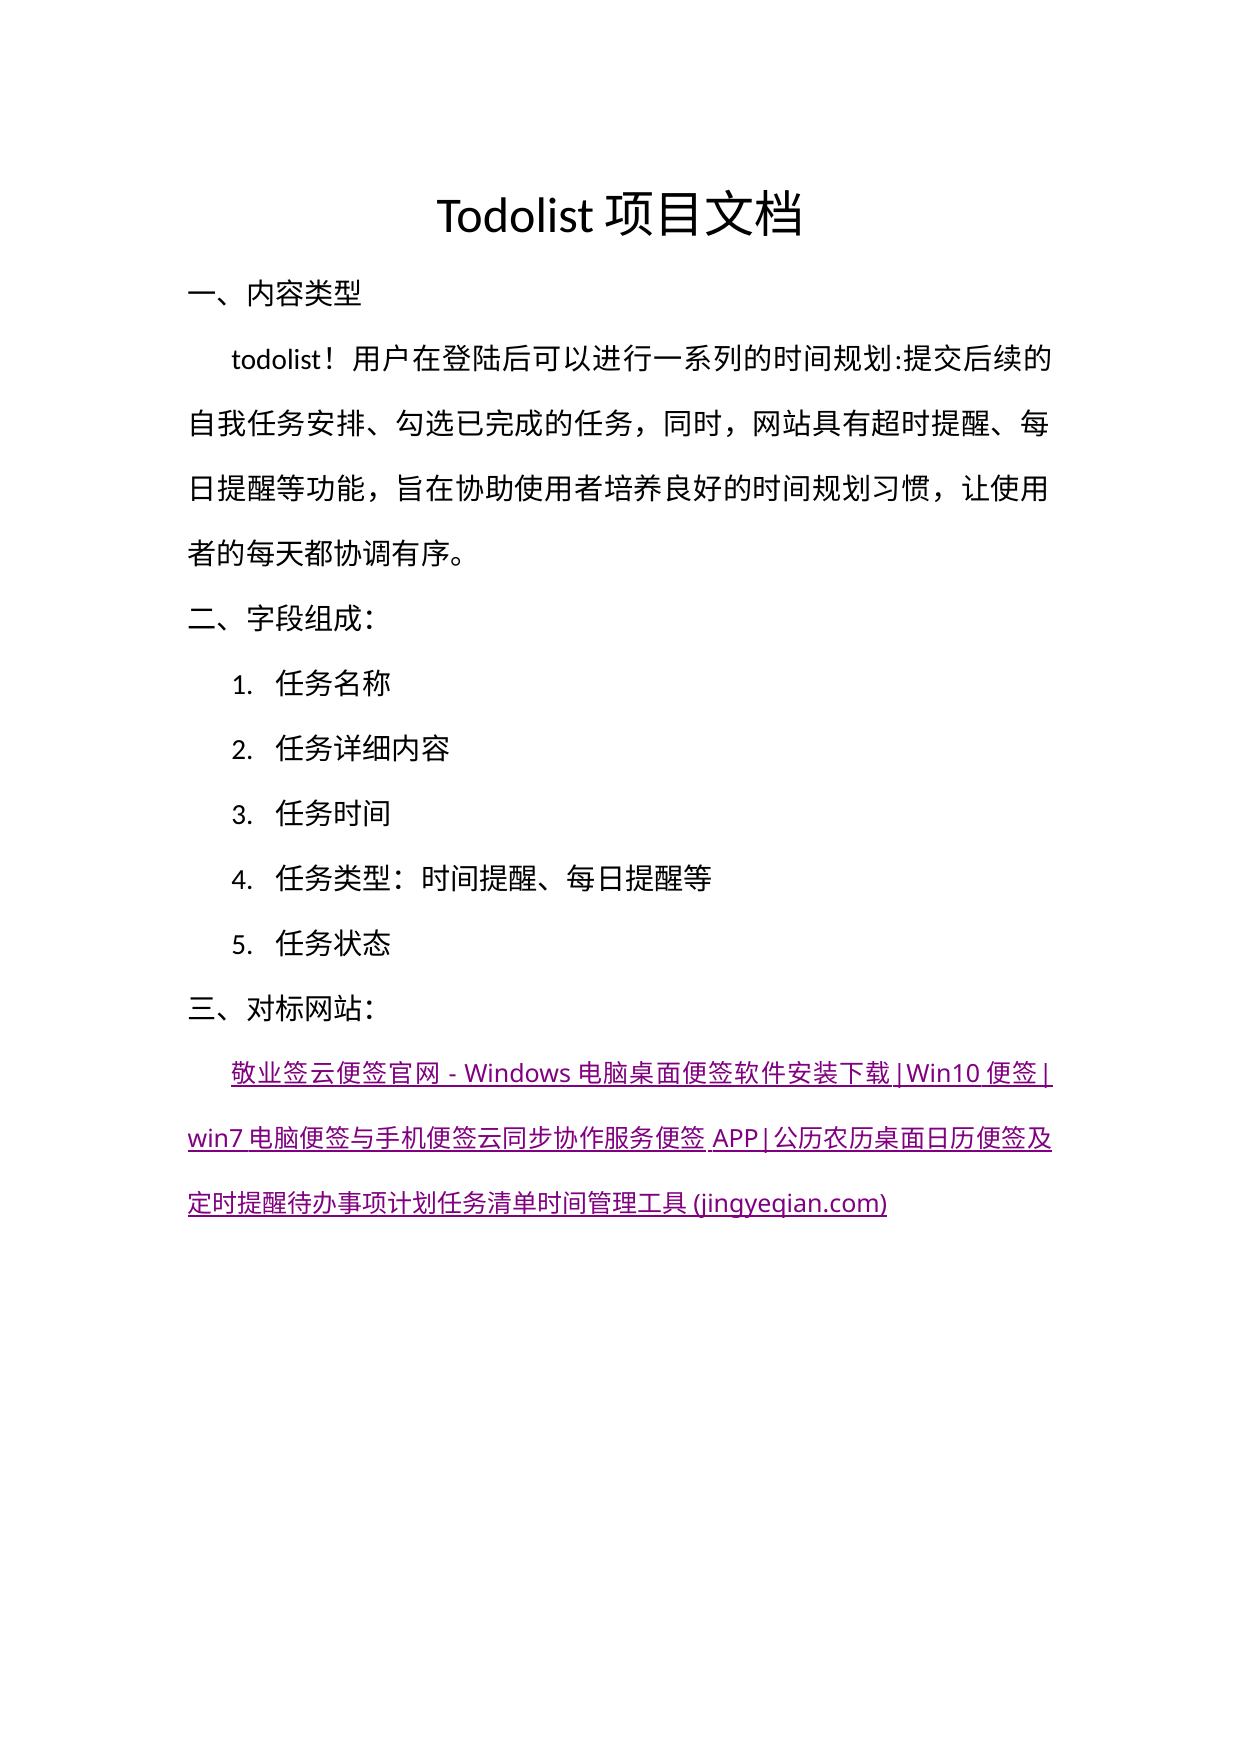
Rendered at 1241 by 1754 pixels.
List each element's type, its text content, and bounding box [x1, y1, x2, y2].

list 对标网站： [187, 974, 1053, 1039]
list 敬业签云便签官网 - Windows电脑桌面便签软件安装下载|Win10便签|win7电脑便签与手机便签云同步协作服务便签APP|公历农历桌面日历便签及定时提醒待办事项计划任务清单时间管理工具 (jingyeqian.com) [187, 1039, 1053, 1234]
text Todolist项目文档 [187, 162, 1053, 259]
list 内容类型 [187, 259, 1053, 324]
list 任务时间 [187, 779, 1053, 844]
list 字段组成： [187, 584, 1053, 649]
list 任务名称 [187, 649, 1053, 714]
list 任务详细内容 [187, 714, 1053, 779]
list todolist！用户在登陆后可以进行一系列的时间规划:提交后续的自我任务安排、勾选已完成的任务，同时，网站具有超时提醒、每日提醒等功能，旨在协助使用者培养良好的时间规划习惯，让使用者的每天都协调有序。 [187, 324, 1053, 584]
list 任务类型：时间提醒、每日提醒等 [187, 844, 1053, 909]
list 任务状态 [187, 909, 1053, 974]
